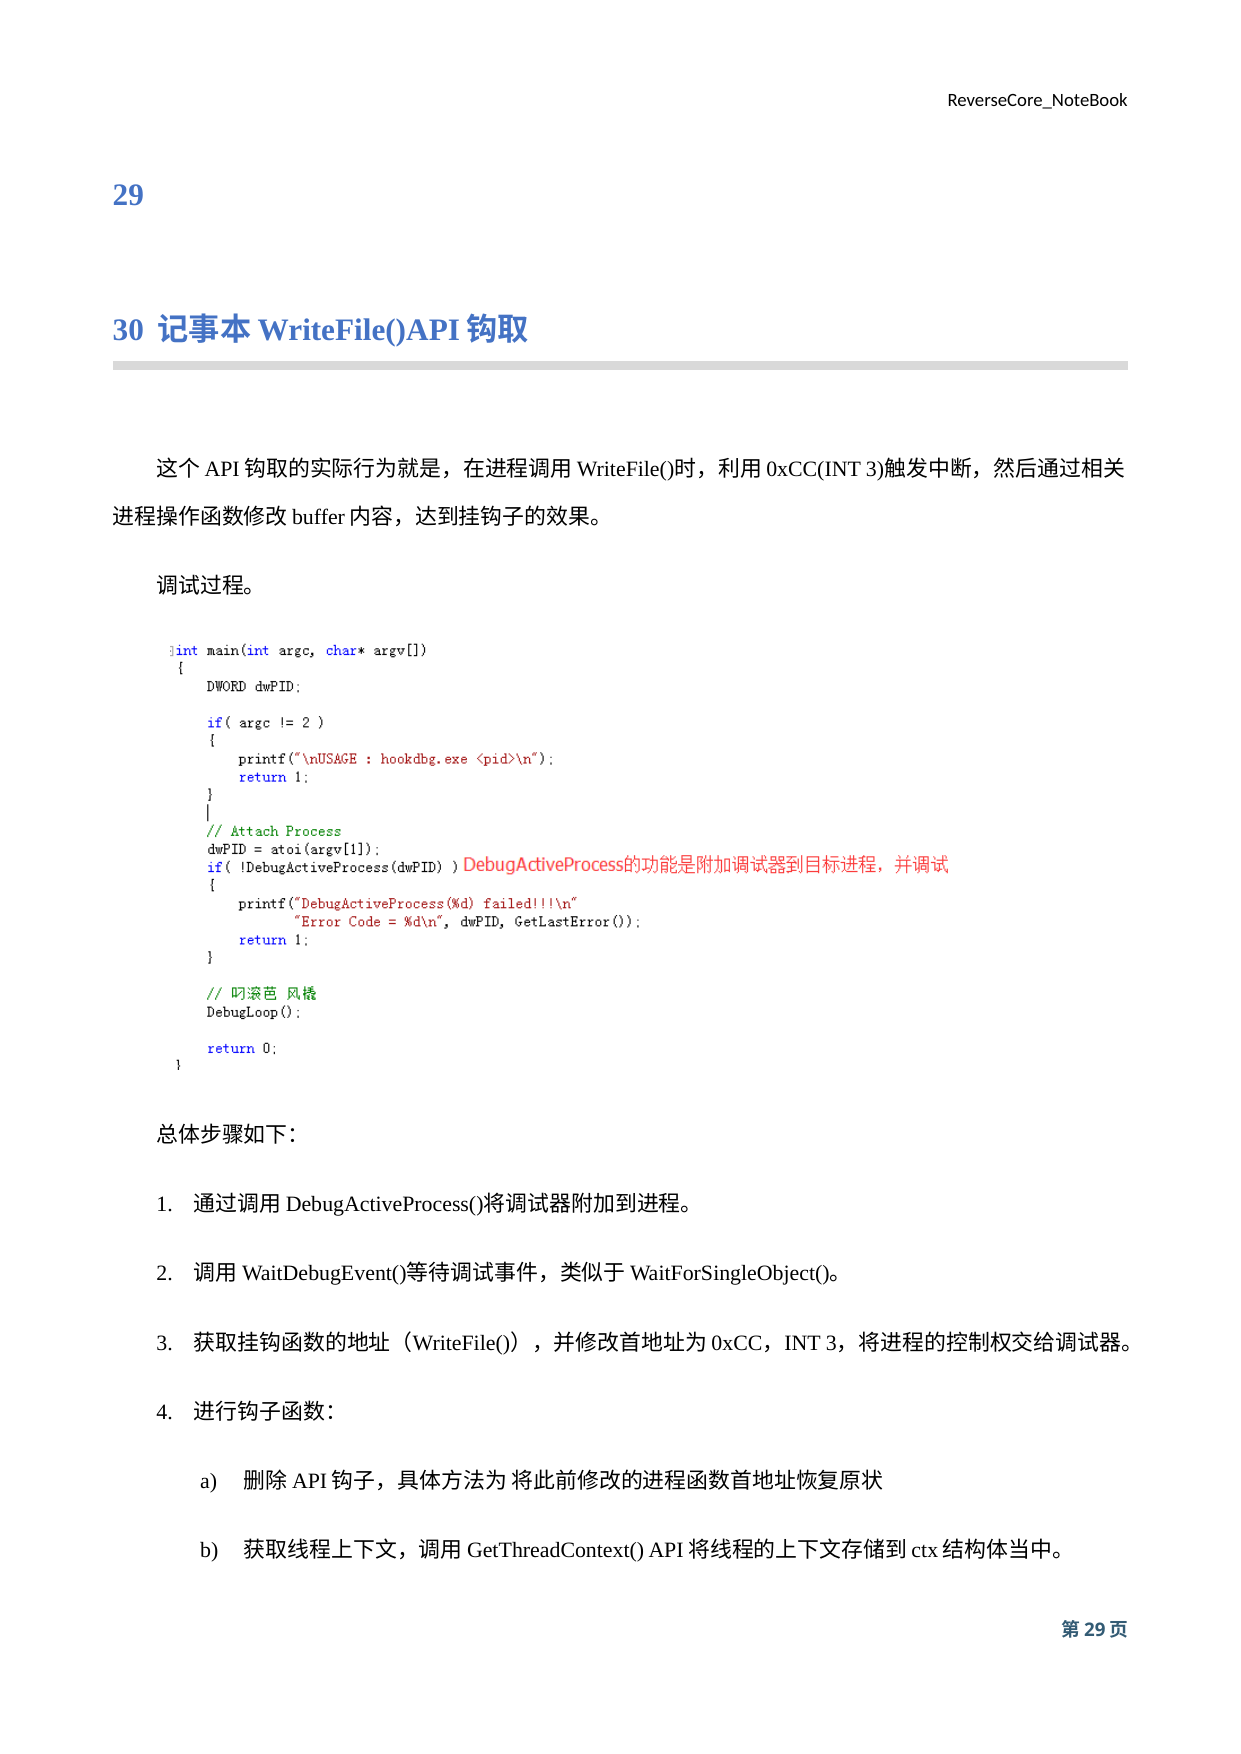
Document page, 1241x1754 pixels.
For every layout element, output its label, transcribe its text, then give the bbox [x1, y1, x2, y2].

text 调试过程。 [112, 568, 1128, 601]
text 这个API钩取的实际行为就是，在进程调用WriteFile()时，利用0xCC(INT 3)触发中断，然后通过相关进程操作函数修改buffer内容，达到挂钩子的效果。 [112, 450, 1128, 531]
text 总体步骤如下： [112, 1117, 1128, 1149]
list 获取挂钩函数的地址（WriteFile()），并修改首地址为0xCC，INT 3，将进程的控制权交给调试器。 [156, 1324, 1128, 1357]
list 进行钩子函数： [156, 1393, 1128, 1426]
list 删除API钩子，具体方法为 将此前修改的进程函数首地址恢复原状 [200, 1462, 1128, 1495]
picture [170, 637, 1071, 1070]
list 获取线程上下文，调用GetThreadContext() API将线程的上下文存储到ctx结构体当中。 [200, 1532, 1128, 1564]
list 调用WaitDebugEvent()等待调试事件，类似于WaitForSingleObject()。 [156, 1255, 1128, 1287]
subtitle 记事本WriteFile()API钩取 [112, 294, 1128, 370]
list 通过调用DebugActiveProcess()将调试器附加到进程。 [156, 1186, 1128, 1218]
